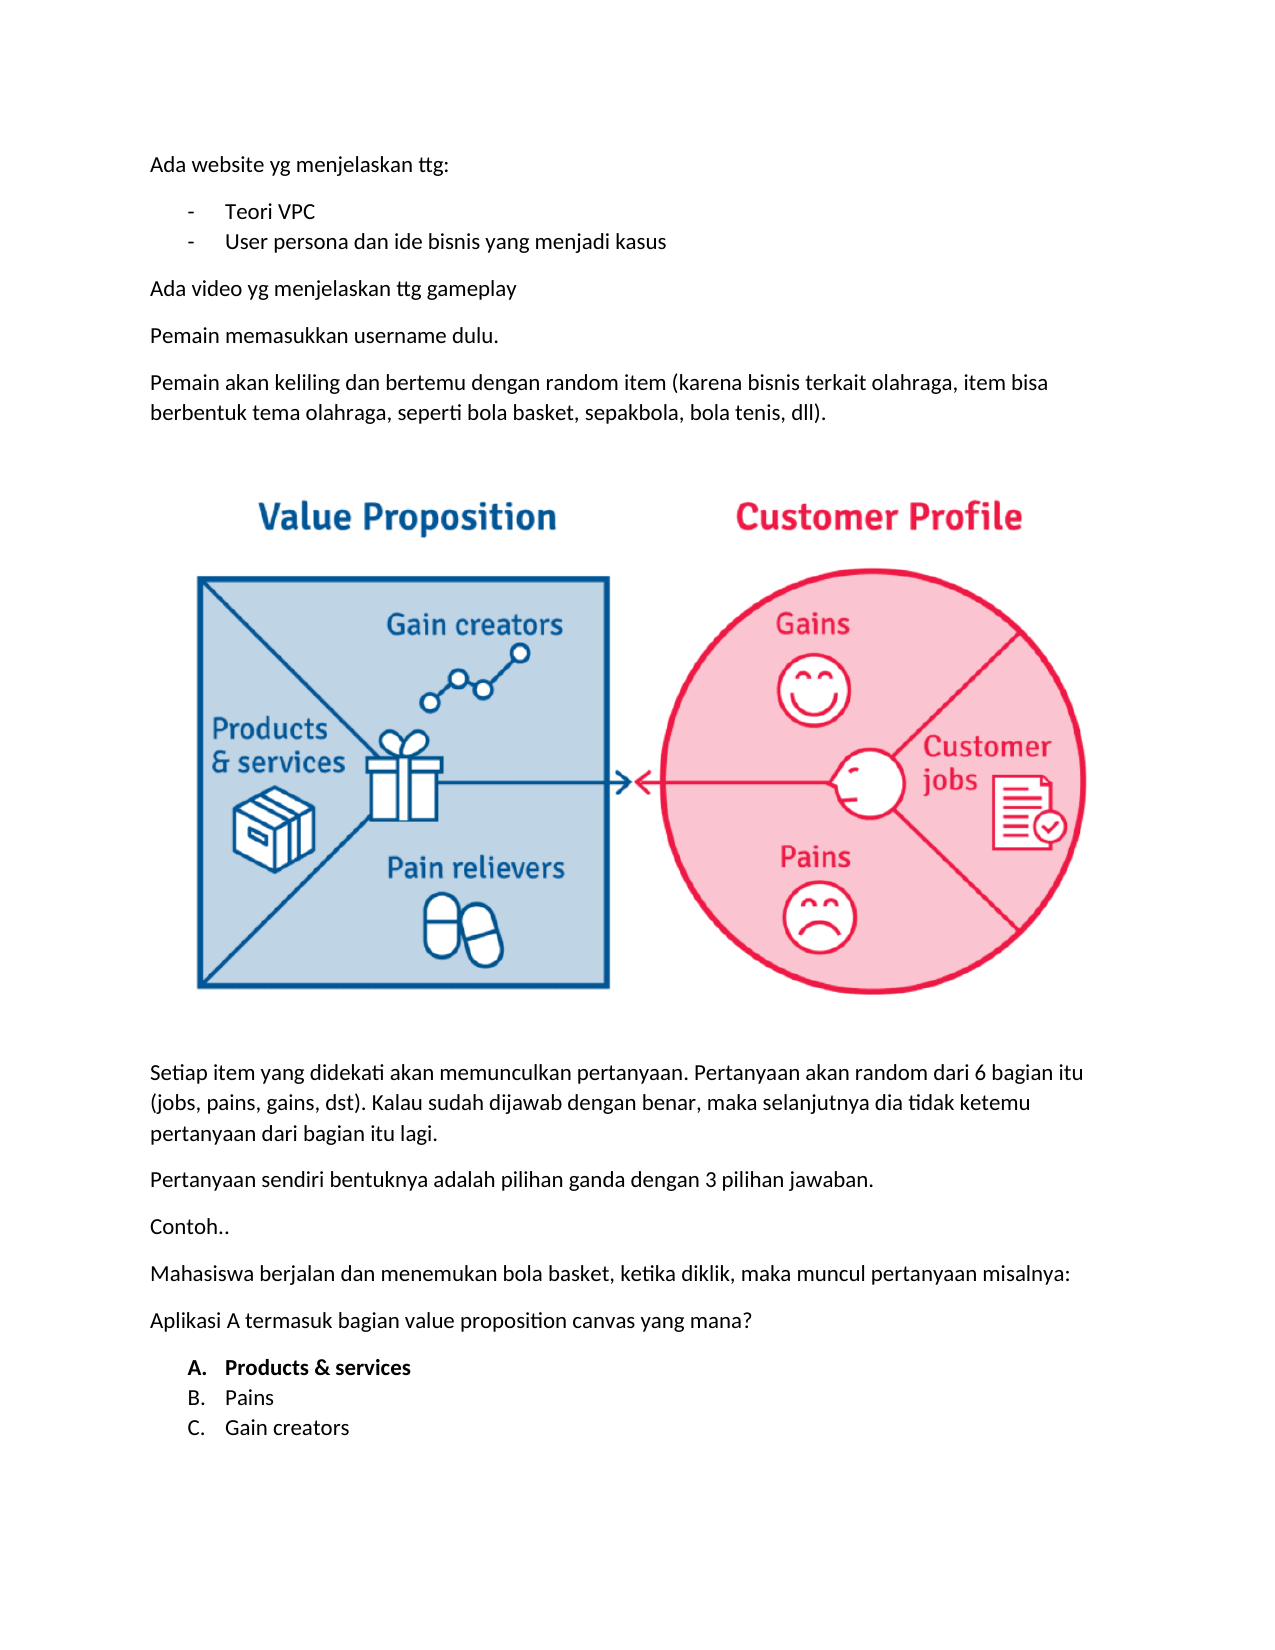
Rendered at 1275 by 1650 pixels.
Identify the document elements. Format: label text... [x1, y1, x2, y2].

picture [150, 444, 1125, 1040]
list Pains [187, 1383, 1125, 1411]
text Mahasiswa berjalan dan menemukan bola basket, ketika diklik, maka muncul pertanyaan misalnya: [150, 1259, 1125, 1287]
text Ada website yg menjelaskan ttg: [150, 150, 1125, 178]
text Contoh.. [150, 1212, 1125, 1240]
text Ada video yg menjelaskan ttg gameplay [150, 274, 1125, 302]
list User persona dan ide bisnis yang menjadi kasus [187, 227, 1125, 255]
text Pemain akan keliling dan bertemu dengan random item (karena bisnis terkait olahraga, item bisa berbentuk tema olahraga, seperti bola basket, sepakbola, bola tenis, dll). [150, 368, 1125, 426]
list Products & services [187, 1353, 1125, 1381]
list Teori VPC [187, 197, 1125, 225]
text Pemain memasukkan username dulu. [150, 321, 1125, 349]
text Aplikasi A termasuk bagian value proposition canvas yang mana? [150, 1306, 1125, 1334]
list Gain creators [187, 1413, 1125, 1441]
text Setiap item yang didekati akan memunculkan pertanyaan. Pertanyaan akan random dari 6 bagian itu (jobs, pains, gains, dst). Kalau sudah dijawab dengan benar, maka selanjutnya dia tidak ketemu pertanyaan dari bagian itu lagi. [150, 1058, 1125, 1147]
text Pertanyaan sendiri bentuknya adalah pilihan ganda dengan 3 pilihan jawaban. [150, 1166, 1125, 1193]
